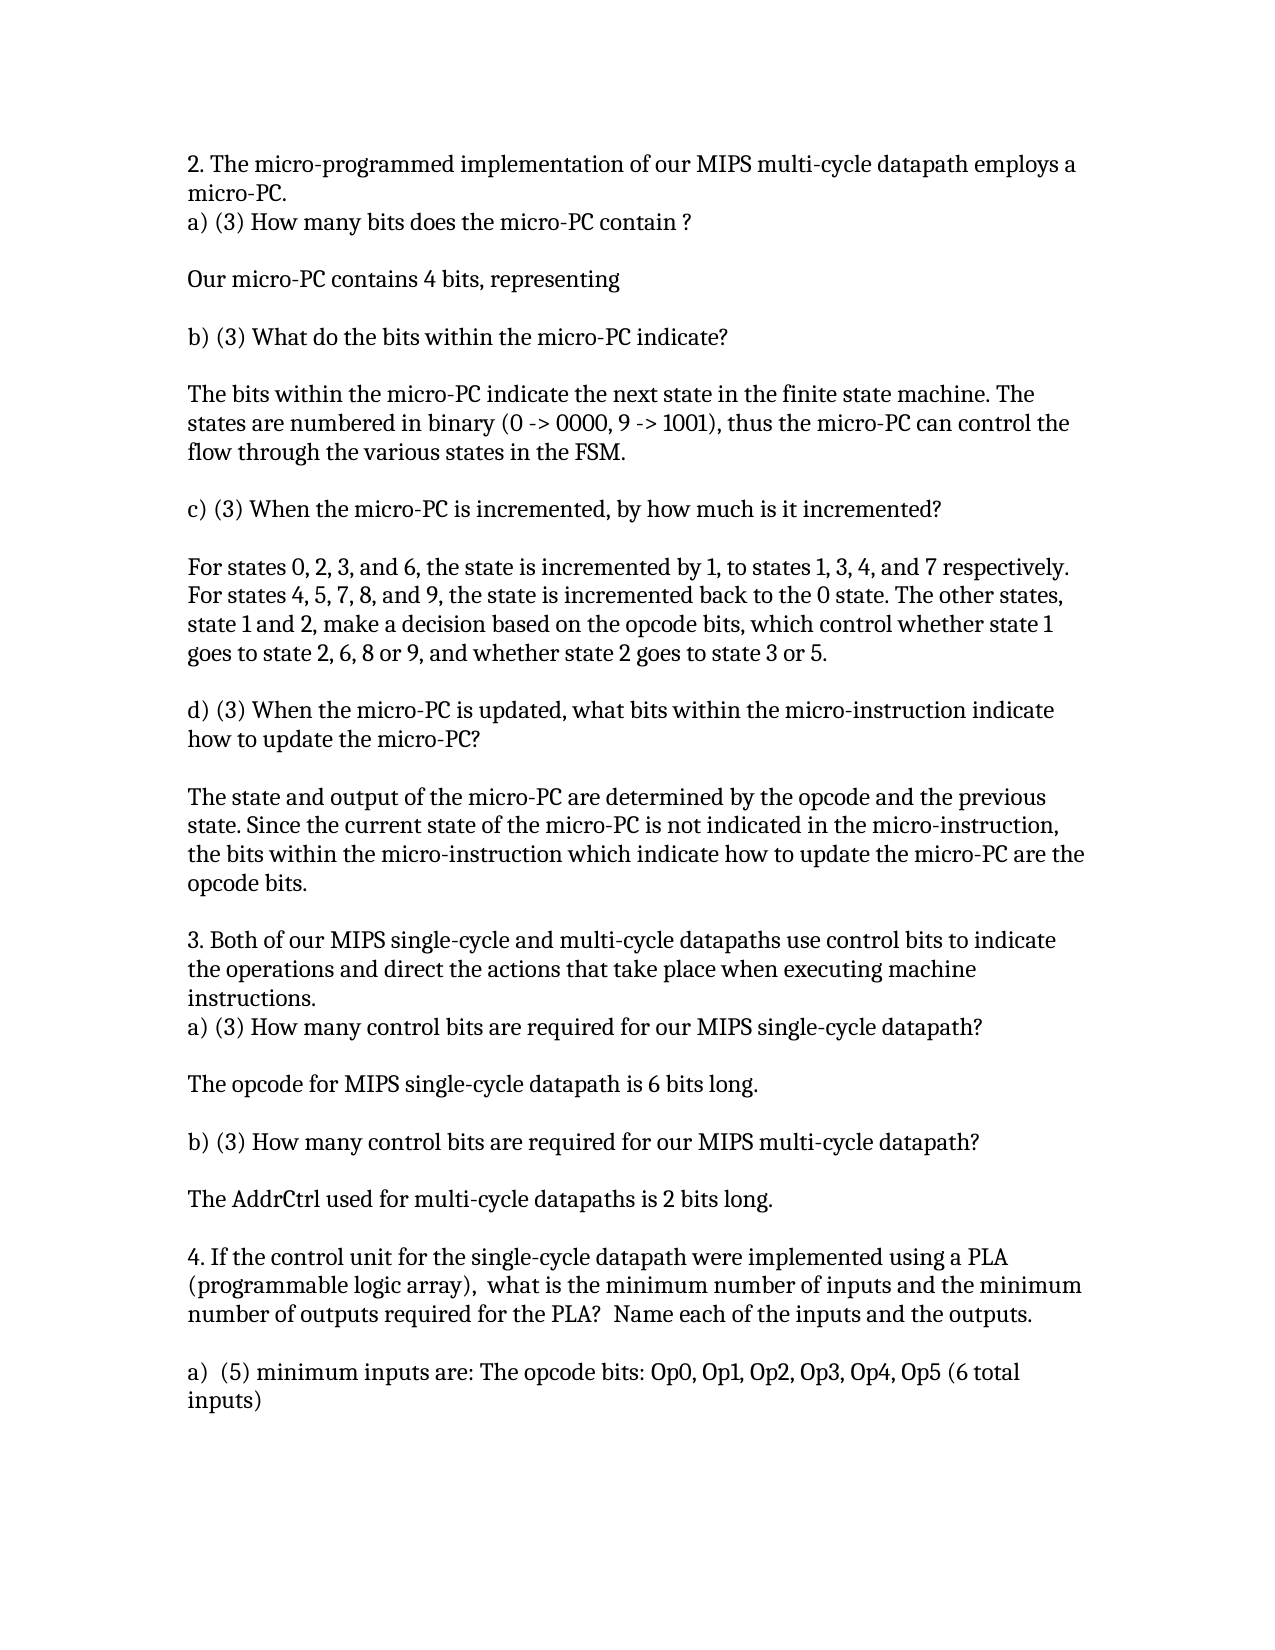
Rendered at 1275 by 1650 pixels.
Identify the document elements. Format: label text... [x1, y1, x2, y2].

text 3. Both of our MIPS single-cycle and multi-cycle datapaths use control bits to indicate the operations and direct the actions that take place when executing machine instructions. [187, 926, 1087, 1012]
text a) (3) How many control bits are required for our MIPS single-cycle datapath? [187, 1012, 1087, 1041]
text b) (3) How many control bits are required for our MIPS multi-cycle datapath? [187, 1127, 1087, 1156]
text a) (5) minimum inputs are: The opcode bits: Op0, Op1, Op2, Op3, Op4, Op5 (6 total inputs) [187, 1357, 1087, 1415]
text 2. The micro-programmed implementation of our MIPS multi-cycle datapath employs a micro-PC. [187, 150, 1087, 207]
text d) (3) When the micro-PC is updated, what bits within the micro-instruction indicate how to update the micro-PC? [187, 696, 1087, 754]
text The AddrCtrl used for multi-cycle datapaths is 2 bits long. [187, 1185, 1087, 1214]
text a) (3) How many bits does the micro-PC contain ? [187, 207, 1087, 236]
text b) (3) What do the bits within the micro-PC indicate? [187, 322, 1087, 351]
text The bits within the micro-PC indicate the next state in the finite state machine. The states are numbered in binary (0 -> 0000, 9 -> 1001), thus the micro-PC can control the flow through the various states in the FSM. [187, 380, 1087, 466]
text c) (3) When the micro-PC is incremented, by how much is it incremented? [187, 495, 1087, 524]
text For states 0, 2, 3, and 6, the state is incremented by 1, to states 1, 3, 4, and 7 respectively. For states 4, 5, 7, 8, and 9, the state is incremented back to the 0 state. The other states, state 1 and 2, make a decision based on the opcode bits, which control whether state 1 goes to state 2, 6, 8 or 9, and whether state 2 goes to state 3 or 5. [187, 552, 1087, 667]
text 4. If the control unit for the single-cycle datapath were implemented using a PLA (programmable logic array), what is the minimum number of inputs and the minimum number of outputs required for the PLA? Name each of the inputs and the outputs. [187, 1242, 1087, 1329]
text Our micro-PC contains 4 bits, representing [187, 265, 1087, 294]
text The state and output of the micro-PC are determined by the opcode and the previous state. Since the current state of the micro-PC is not indicated in the micro-instruction, the bits within the micro-instruction which indicate how to update the micro-PC are the opcode bits. [187, 782, 1087, 897]
text The opcode for MIPS single-cycle datapath is 6 bits long. [187, 1070, 1087, 1099]
